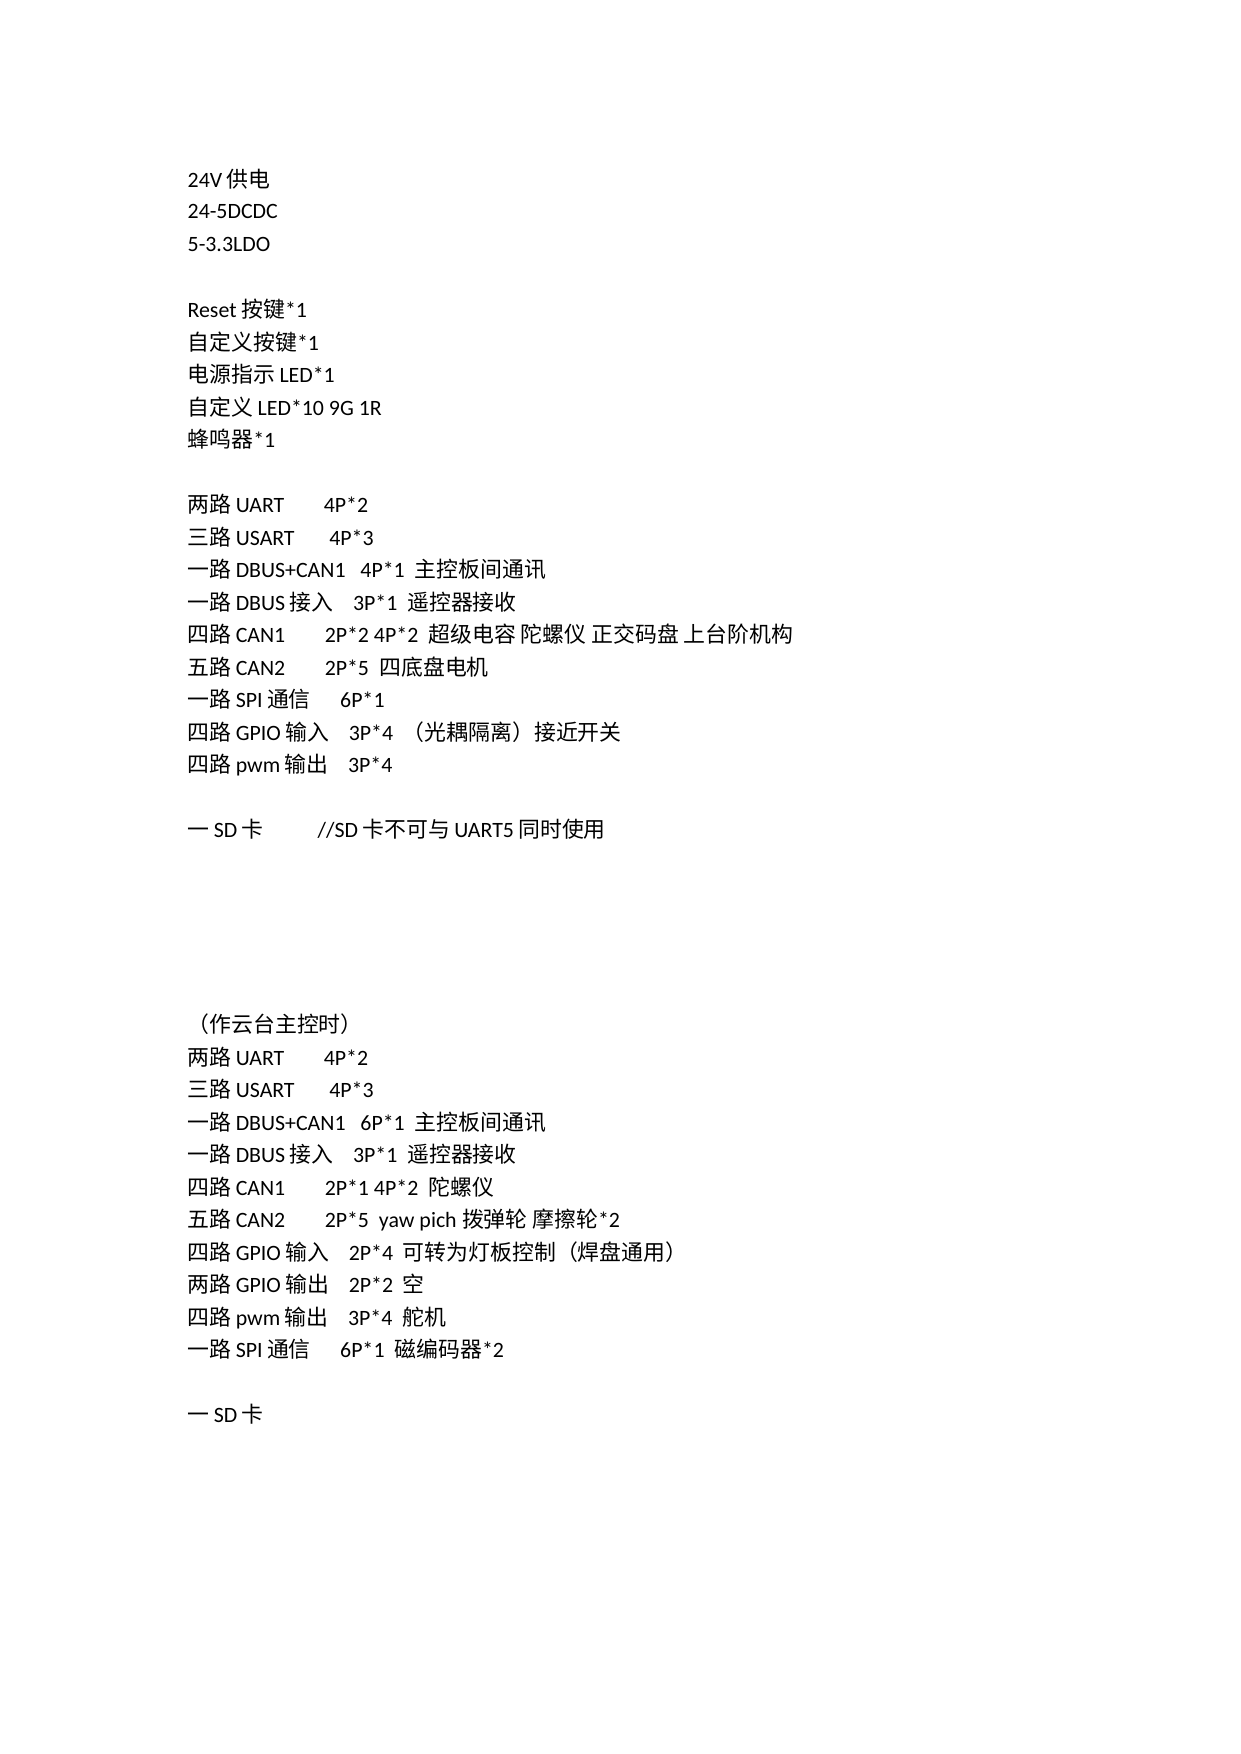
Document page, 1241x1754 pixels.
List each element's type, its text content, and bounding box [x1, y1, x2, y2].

text 5-3.3LDO [187, 227, 1053, 259]
text 三路USART 4P*3 [187, 1072, 1053, 1104]
text 一路SPI通信 6P*1 [187, 682, 1053, 714]
text 一路DBUS接入 3P*1 遥控器接收 [187, 584, 1053, 617]
text 两路GPIO输出 2P*2 空 [187, 1267, 1053, 1299]
text 自定义按键*1 [187, 324, 1053, 357]
text 24V供电 [187, 162, 1053, 194]
text 五路CAN2 2P*5 yaw pich 拨弹轮 摩擦轮*2 [187, 1202, 1053, 1234]
text 蜂鸣器*1 [187, 422, 1053, 454]
text 一路DBUS+CAN1 6P*1 主控板间通讯 [187, 1104, 1053, 1137]
text 五路CAN2 2P*5 四底盘电机 [187, 649, 1053, 682]
text 电源指示LED*1 [187, 357, 1053, 389]
text （作云台主控时） [187, 1007, 1053, 1039]
text 一路DBUS接入 3P*1 遥控器接收 [187, 1137, 1053, 1169]
text Reset按键*1 [187, 292, 1053, 324]
text 两路UART 4P*2 [187, 1039, 1053, 1072]
text 24-5DCDC [187, 194, 1053, 227]
text 两路UART 4P*2 [187, 487, 1053, 519]
text 自定义LED*10 9G 1R [187, 389, 1053, 422]
text 三路USART 4P*3 [187, 519, 1053, 552]
text 一路SPI通信 6P*1 磁编码器*2 [187, 1332, 1053, 1364]
text 四路GPIO输入 3P*4 （光耦隔离）接近开关 [187, 714, 1053, 747]
text 四路CAN1 2P*1 4P*2 陀螺仪 [187, 1169, 1053, 1202]
text 四路CAN1 2P*2 4P*2 超级电容 陀螺仪 正交码盘 上台阶机构 [187, 617, 1053, 649]
text 四路GPIO输入 2P*4 可转为灯板控制（焊盘通用） [187, 1234, 1053, 1267]
text 四路pwm输出 3P*4 舵机 [187, 1299, 1053, 1332]
text 一路DBUS+CAN1 4P*1 主控板间通讯 [187, 552, 1053, 584]
text 一SD卡 //SD卡不可与UART5同时使用 [187, 812, 1053, 844]
text 四路pwm输出 3P*4 [187, 747, 1053, 779]
text 一SD卡 [187, 1397, 1053, 1429]
